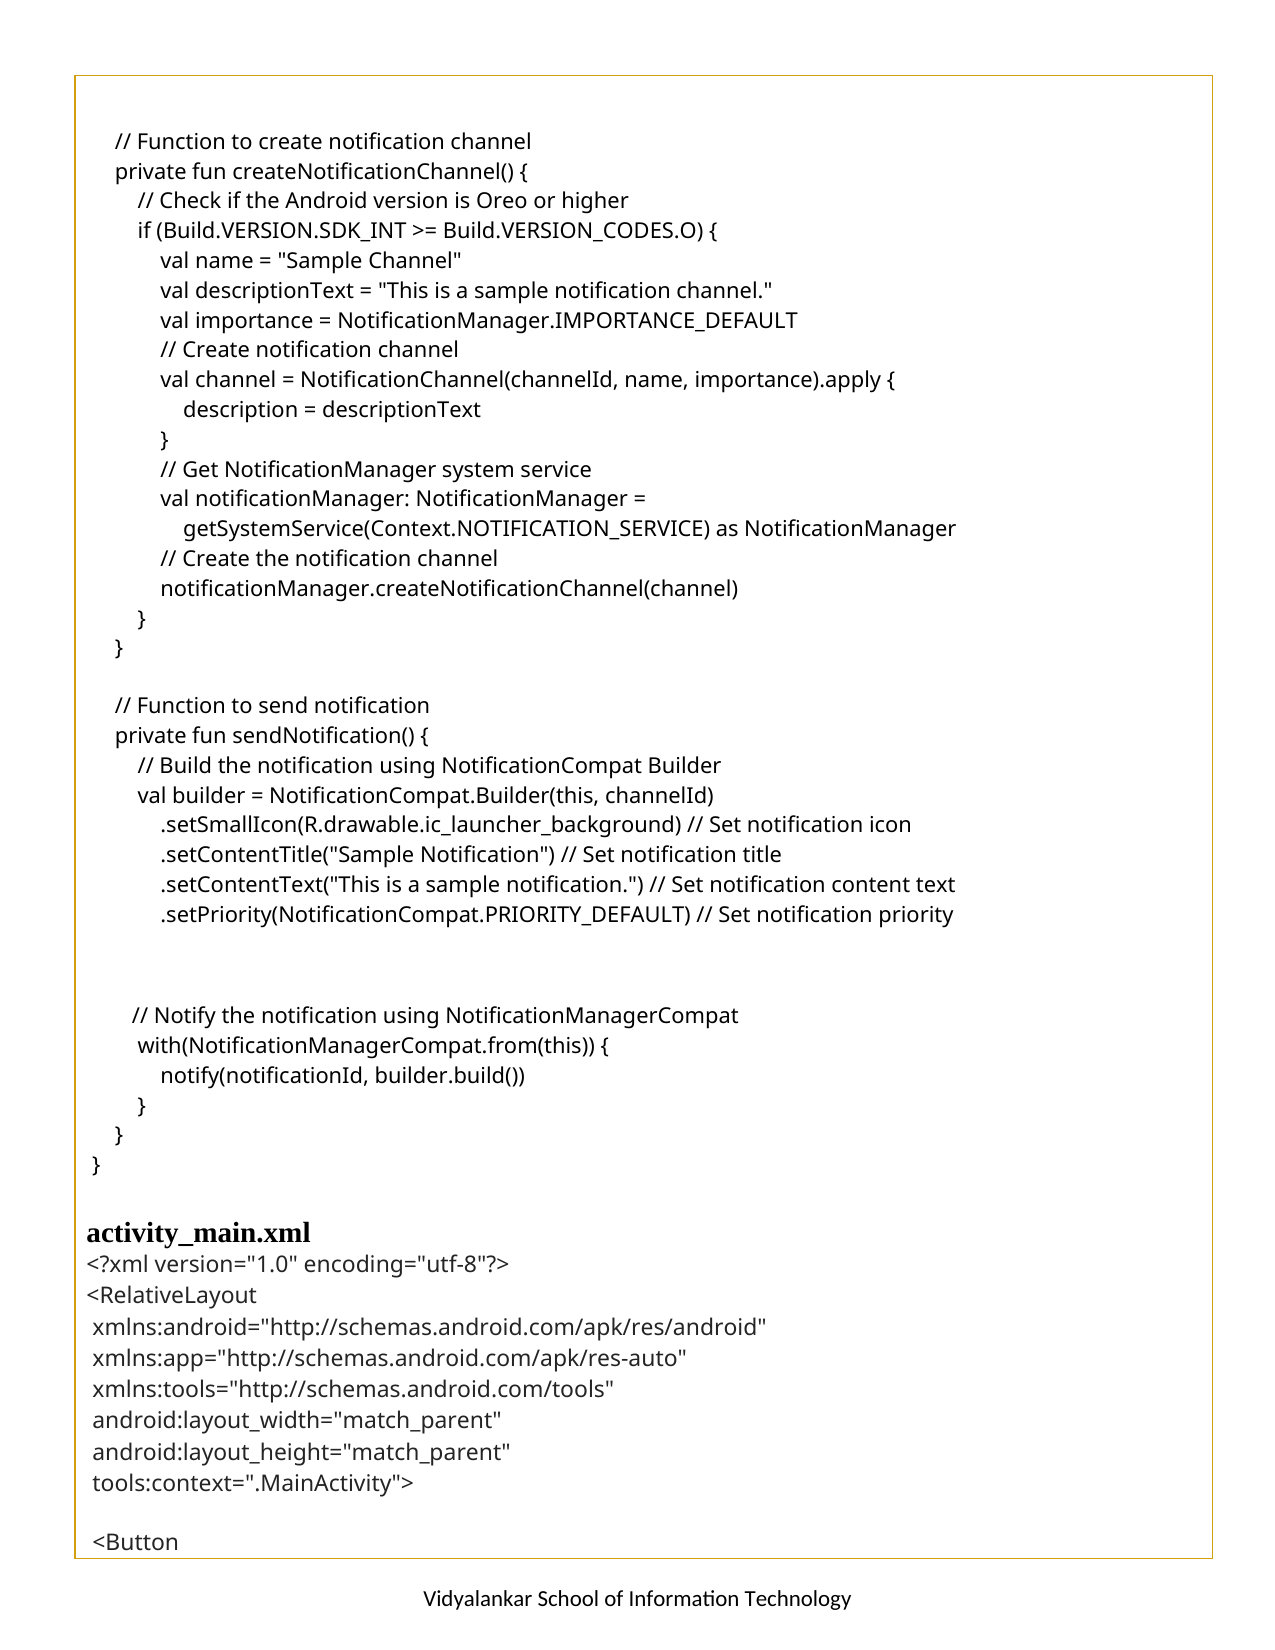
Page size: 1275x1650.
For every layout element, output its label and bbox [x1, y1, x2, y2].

table_cell [76, 76, 1212, 1557]
